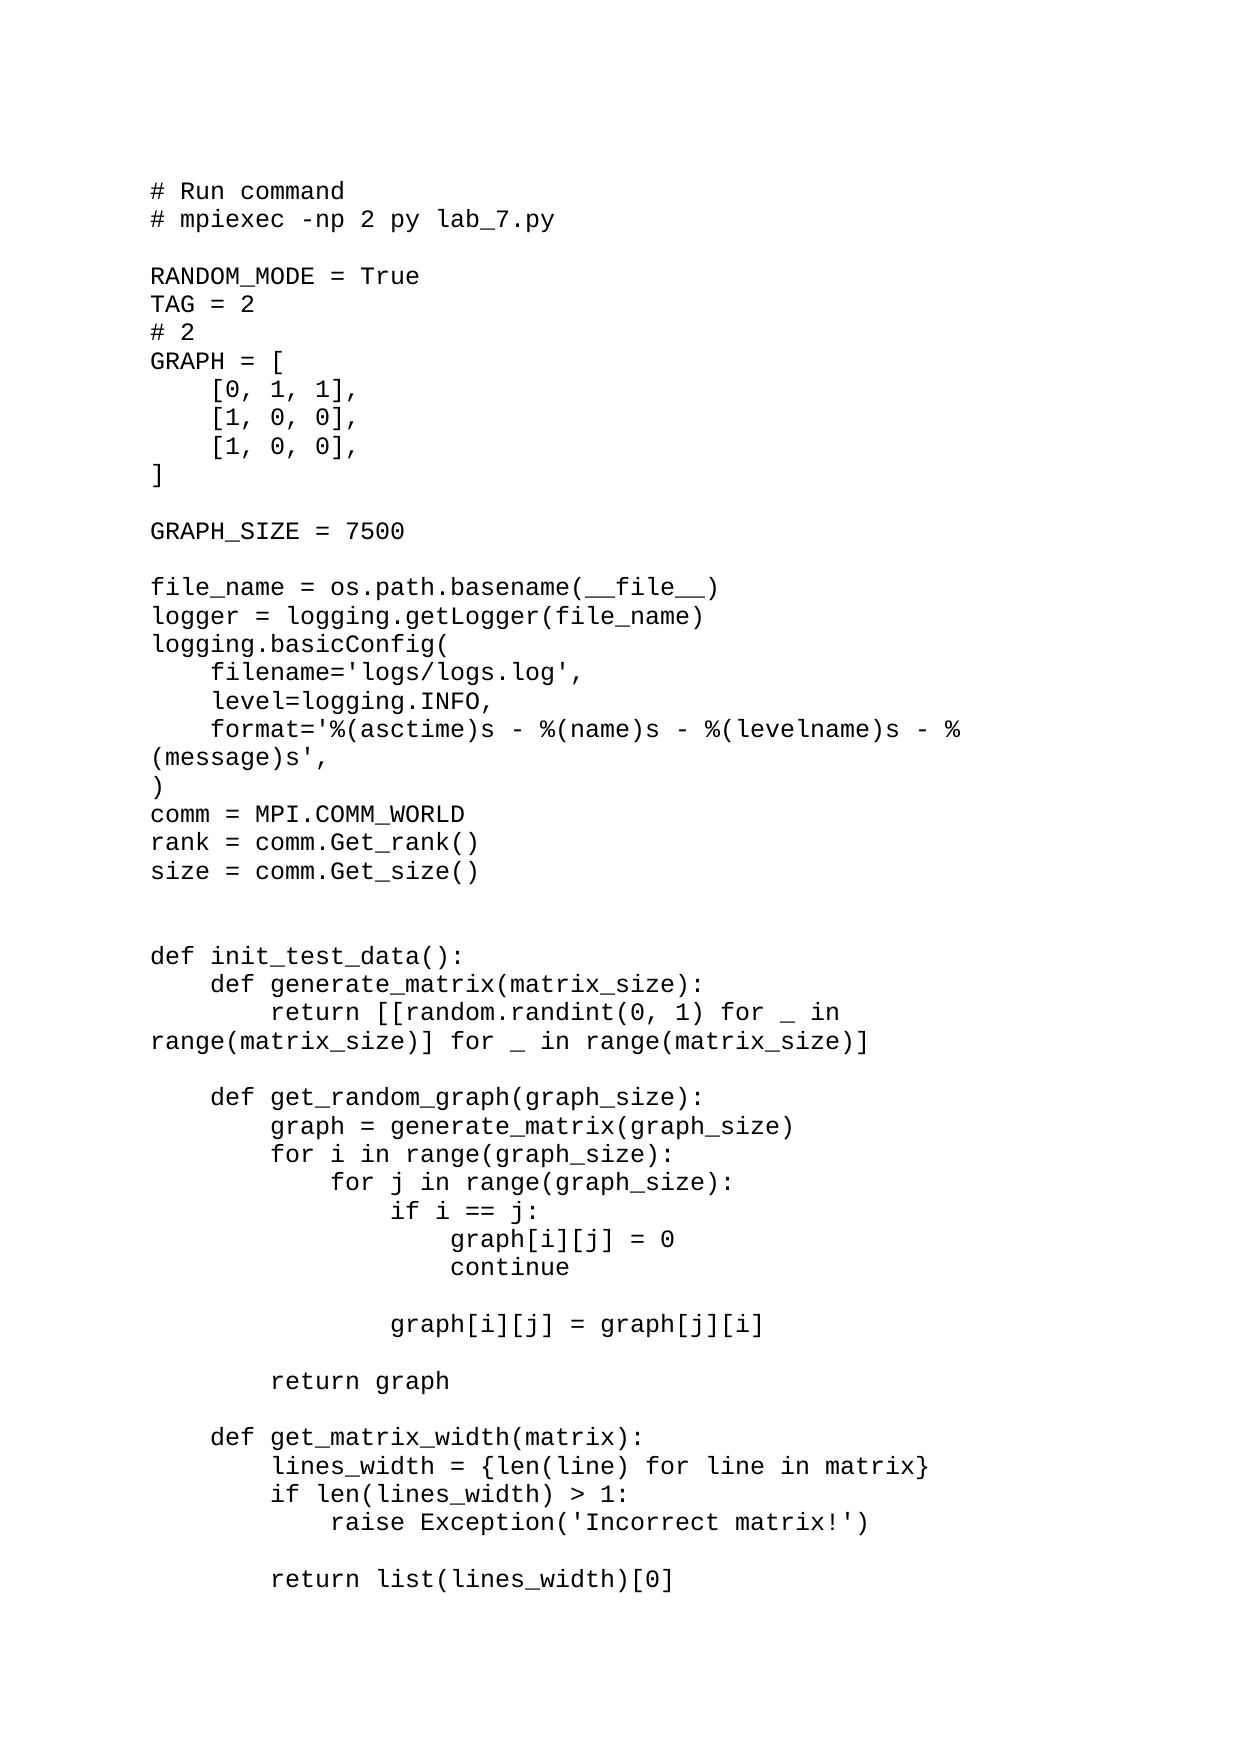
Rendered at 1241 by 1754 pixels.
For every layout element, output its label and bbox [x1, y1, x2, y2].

text [150, 150, 1090, 1595]
